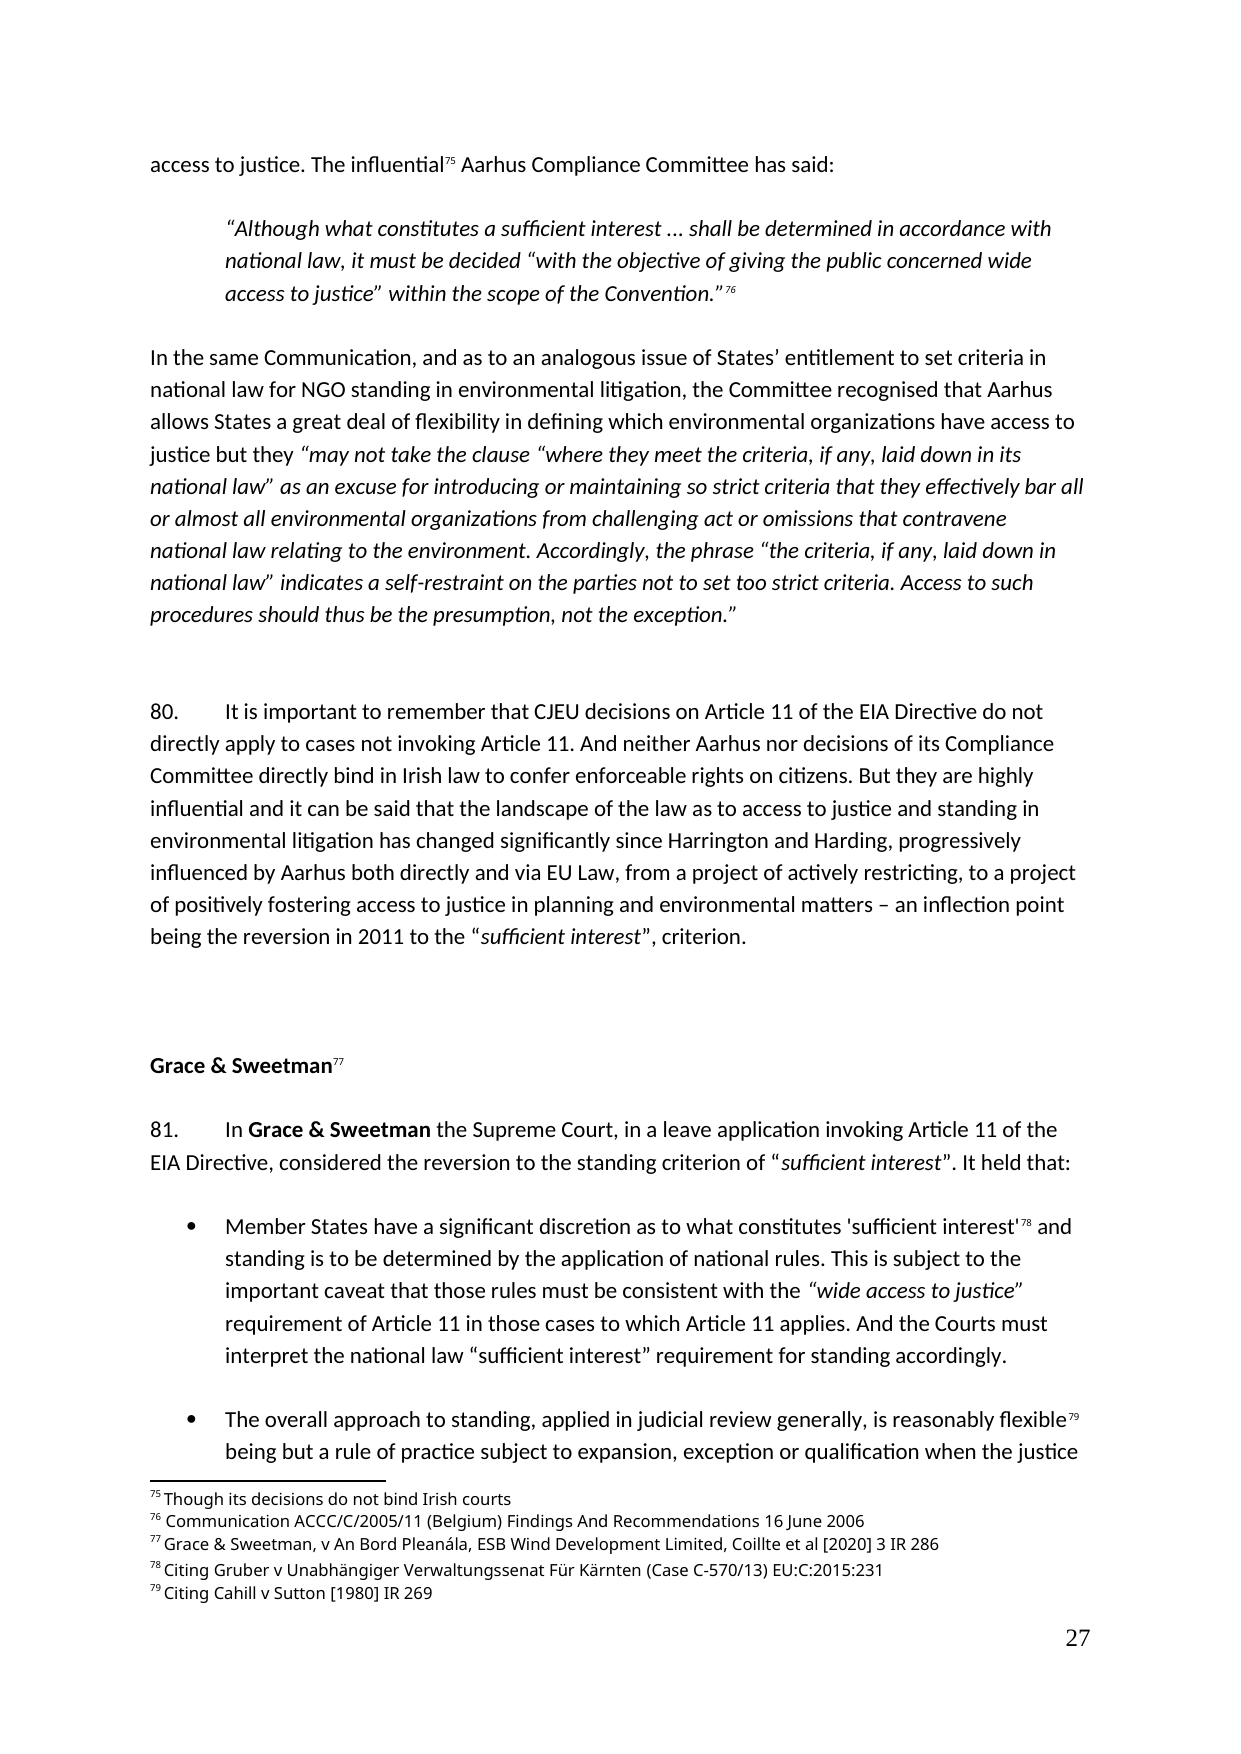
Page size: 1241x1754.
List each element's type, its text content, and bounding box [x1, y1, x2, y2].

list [150, 150, 1090, 178]
list In the same Communication, and as to an analogous issue of States’ entitlement to set criteria in national law for NGO standing in environmental litigation, the Committee recognised that Aarhus allows States a great deal of flexibility in defining which environmental organizations have access to justice but they “may not take the clause “where they meet the criteria, if any, laid down in its national law” as an excuse for introducing or maintaining so strict criteria that they effectively bar all or almost all environmental organizations from challenging act or omissions that contravene national law relating to the environment. Accordingly, the phrase “the criteria, if any, laid down in national law” indicates a self-restraint on the parties not to set too strict criteria. Access to such procedures should thus be the presumption, not the exception.” [150, 343, 1090, 629]
list Member States have a significant discretion as to what constitutes 'sufficient interest' and standing is to be determined by the application of national rules. This is subject to the important caveat that those rules must be consistent with the “wide access to justice” requirement of Article 11 in those cases to which Article 11 applies. And the Courts must interpret the national law “sufficient interest” requirement for standing accordingly. [187, 1212, 1090, 1369]
list “Although what constitutes a sufficient interest ... shall be determined in accordance with national law, it must be decided “with the objective of giving the public concerned wide access to justice” within the scope of the Convention.” [225, 214, 1090, 307]
list It is important to remember that CJEU decisions on Article 11 of the EIA Directive do not directly apply to cases not invoking Article 11. And neither Aarhus nor decisions of its Compliance Committee directly bind in Irish law to confer enforceable rights on citizens. But they are highly influential and it can be said that the landscape of the law as to access to justice and standing in environmental litigation has changed significantly since Harrington and Harding, progressively influenced by Aarhus both directly and via EU Law, from a project of actively restricting, to a project of positively fostering access to justice in planning and environmental matters – an inflection point being the reversion in 2011 to the “sufficient interest”, criterion. [150, 697, 1090, 951]
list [187, 1405, 1090, 1466]
subtitle Grace & Sweetman [150, 1051, 1090, 1079]
list In Grace & Sweetman the Supreme Court, in a leave application invoking Article 11 of the EIA Directive, considered the reversion to the standing criterion of “sufficient interest”. It held that: [150, 1116, 1090, 1176]
